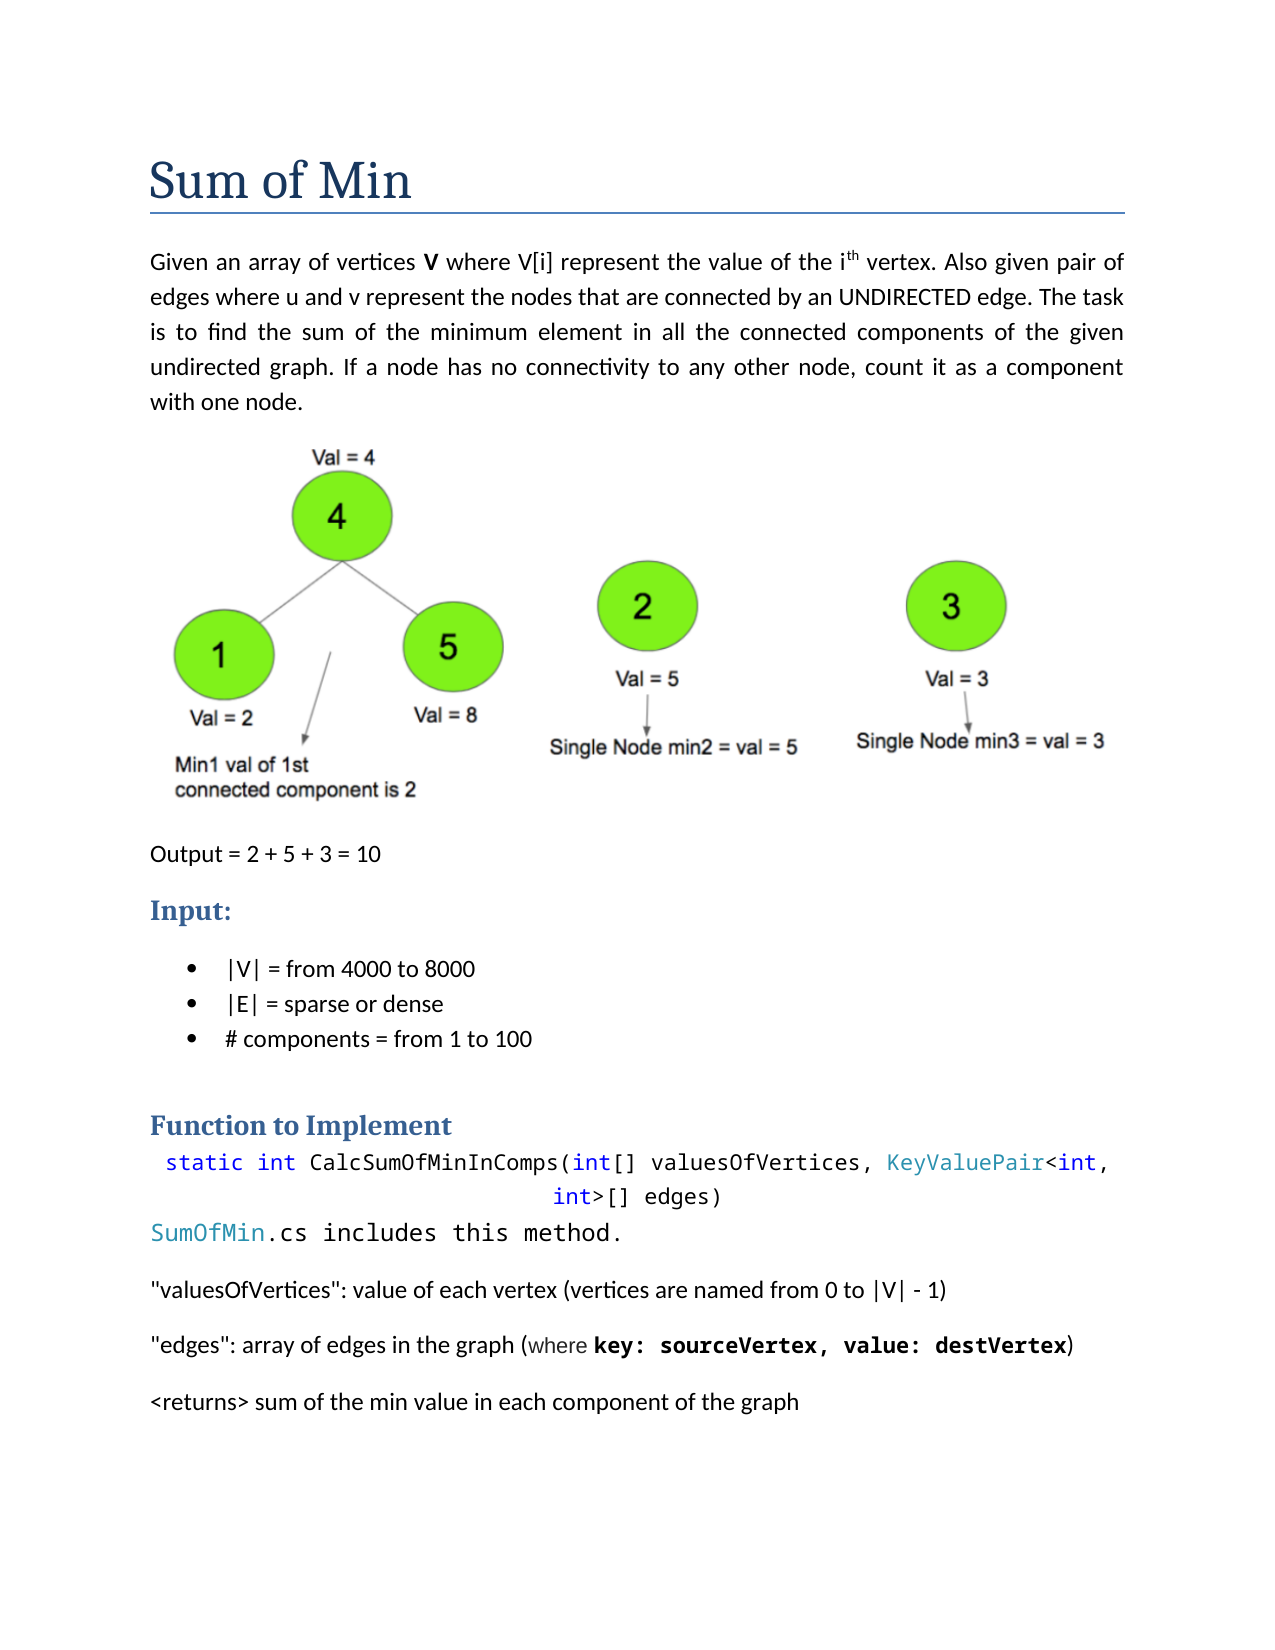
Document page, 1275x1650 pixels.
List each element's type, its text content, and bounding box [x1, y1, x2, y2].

text SumOfMin.cs includes this method. [150, 1216, 1125, 1248]
title Sum of Min [150, 150, 1125, 212]
text Input: [150, 894, 1125, 928]
text Given an array of vertices V where V[i] represent the value of the ith vertex. Also given pair of edges where u and v represent the nodes that are connected by an UNDIRECTED edge. The task is to find the sum of the minimum element in all the connected components of the given undirected graph. If a node has no connectivity to any other node, count it as a component with one node. [150, 246, 1125, 416]
text static int CalcSumOfMinInComps(int[] valuesOfVertices, KeyValuePair<int, int>[] edges) [150, 1147, 1125, 1211]
text Output = 2 + 5 + 3 = 10 [150, 838, 1125, 869]
list |V| = from 4000 to 8000 [187, 954, 1125, 984]
text "edges": array of edges in the graph (where key: sourceVertex, value: destVertex) [150, 1329, 1125, 1360]
picture [150, 441, 1125, 814]
list |E| = sparse or dense [187, 989, 1125, 1019]
text <returns> sum of the min value in each component of the graph [150, 1386, 1125, 1416]
subtitle Function to Implement [150, 1109, 1125, 1142]
list # components = from 1 to 100 [187, 1024, 1125, 1054]
text "valuesOfVertices": value of each vertex (vertices are named from 0 to |V| - 1) [150, 1274, 1125, 1304]
